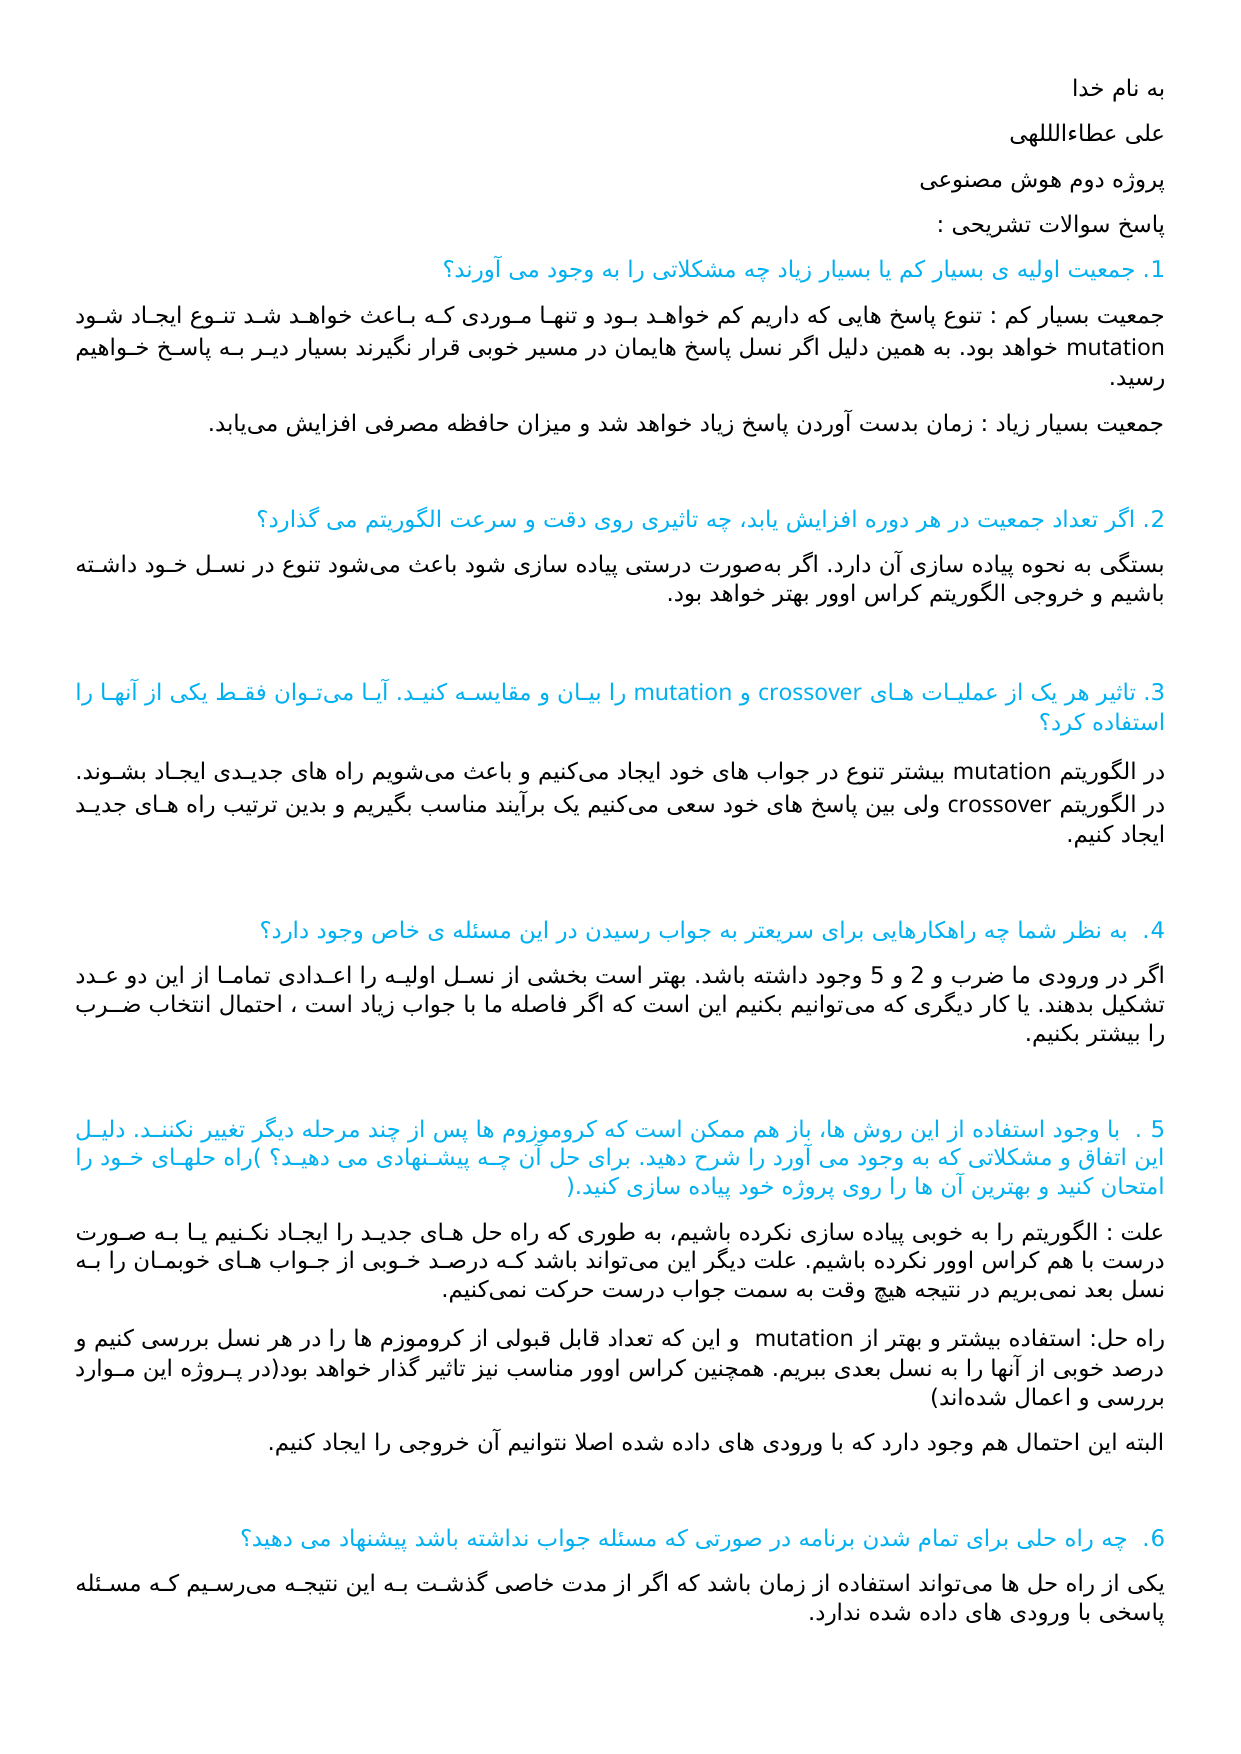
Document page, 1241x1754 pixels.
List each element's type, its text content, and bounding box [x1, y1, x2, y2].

text البته این احتمال هم وجود دارد که با ورودی های داده شده اصلا نتوانیم آن خروجی را ایجاد کنیم. [75, 1429, 1165, 1456]
text 6. چه راه حلی برای تمام شدن برنامه در صورتی که مسئله جواب نداشته باشد پیشنهاد می دهید؟ [75, 1525, 1165, 1552]
text راه حل: استفاده بیشتر و بهتر از mutation و این که تعداد قابل قبولی از کروموزم ها را در هر نسل بررسی کنیم و درصد خوبی از آنها را به نسل بعدی ببریم. همچنین کراس اوور مناسب نیز تاثیر گذار خواهد بود(در پروژه این موارد بررسی و اعمال شده‌اند) [75, 1322, 1165, 1410]
text یکی از راه حل ها می‌تواند استفاده از زمان باشد که اگر از مدت خاصی گذشت به این نتیجه می‌رسیم که مسئله پاسخی با ورودی های داده شده ندارد. [75, 1570, 1165, 1626]
text 2. اگر تعداد جمعیت در هر دوره افزایش یابد، چه تاثیری روی دقت و سرعت الگوریتم می گذارد؟ [75, 506, 1165, 532]
text در الگوریتم mutation بیشتر تنوع در جواب های خود ایجاد می‌کنیم و باعث می‌شویم راه های جدیدی ایجاد بشوند. در الگوریتم crossover ولی بین پاسخ های خود سعی می‌کنیم یک برآیند مناسب بگیریم و بدین ترتیب راه های جدید ایجاد کنیم. [75, 754, 1165, 848]
text 3. تاثیر هر یک از عملیات های crossover و mutation را بیان و مقایسه کنید. آیا می‌توان فقط یکی از آنها را استفاده کرد؟ [75, 676, 1165, 736]
text 1. جمعیت اولیه ی بسیار کم یا بسیار زیاد چه مشکلاتی را به وجود می آورند؟ [75, 257, 1165, 283]
text پروژه دوم هوش مصنوعی [75, 166, 1165, 192]
text 5 . با وجود استفاده از این روش ها، باز هم ممکن است که کروموزوم ها پس از چند مرحله دیگر تغییر نکنند. دلیل این اتفاق و مشکلاتی که به وجود می آورد را شرح دهید. برای حل آن چه پیشنهادی می دهید؟ )راه حلهای خود را امتحان کنید و بهترین آن ها را روی پروژه خود پیاده سازی کنید.( [75, 1116, 1165, 1200]
text پاسخ سوالات تشریحی : [75, 211, 1165, 238]
text جمعیت بسیار زیاد : زمان بدست آوردن پاسخ زیاد خواهد شد و میزان حافظه مصرفی افزایش می‌یابد. [75, 410, 1165, 437]
text علی عطاءالللهی [75, 120, 1165, 147]
text بستگی به نحوه پیاده سازی آن دارد. اگر به‌صورت درستی پیاده سازی شود باعث می‌شود تنوع در نسل خود داشته باشیم و خروجی الگوریتم کراس اوور بهتر خواهد بود. [75, 551, 1165, 607]
text به نام خدا [75, 75, 1165, 102]
text اگر در ورودی ما ضرب و 2 و 5 وجود داشته باشد. بهتر است بخشی از نسل اولیه را اعدادی تماما از این دو عدد تشکیل بدهند. یا کار دیگری که می‌توانیم بکنیم این است که اگر فاصله ما با جواب زیاد است ، احتمال انتخاب ضرب را بیشتر بکنیم. [75, 962, 1165, 1047]
text علت : الگوریتم را به خوبی پیاده سازی نکرده باشیم، به طوری که راه حل های جدید را ایجاد نکنیم یا به صورت درست با هم کراس اوور نکرده باشیم. علت دیگر این می‌تواند باشد که درصد خوبی از جواب های خوبمان را به نسل بعد نمی‌بریم در نتیجه هیچ وقت به سمت جواب درست حرکت نمی‌کنیم. [75, 1219, 1165, 1303]
text 4. به نظر شما چه راهکارهایی برای سریعتر به جواب رسیدن در این مسئله ی خاص وجود دارد؟ [75, 917, 1165, 944]
text جمعیت بسیار کم : تنوع پاسخ هایی که داریم کم خواهد بود و تنها موردی که باعث خواهد شد تنوع ایجاد شود mutation خواهد بود. به همین دلیل اگر نسل پاسخ هایمان در مسیر خوبی قرار نگیرند بسیار دیر به پاسخ خواهیم رسید. [75, 302, 1165, 391]
